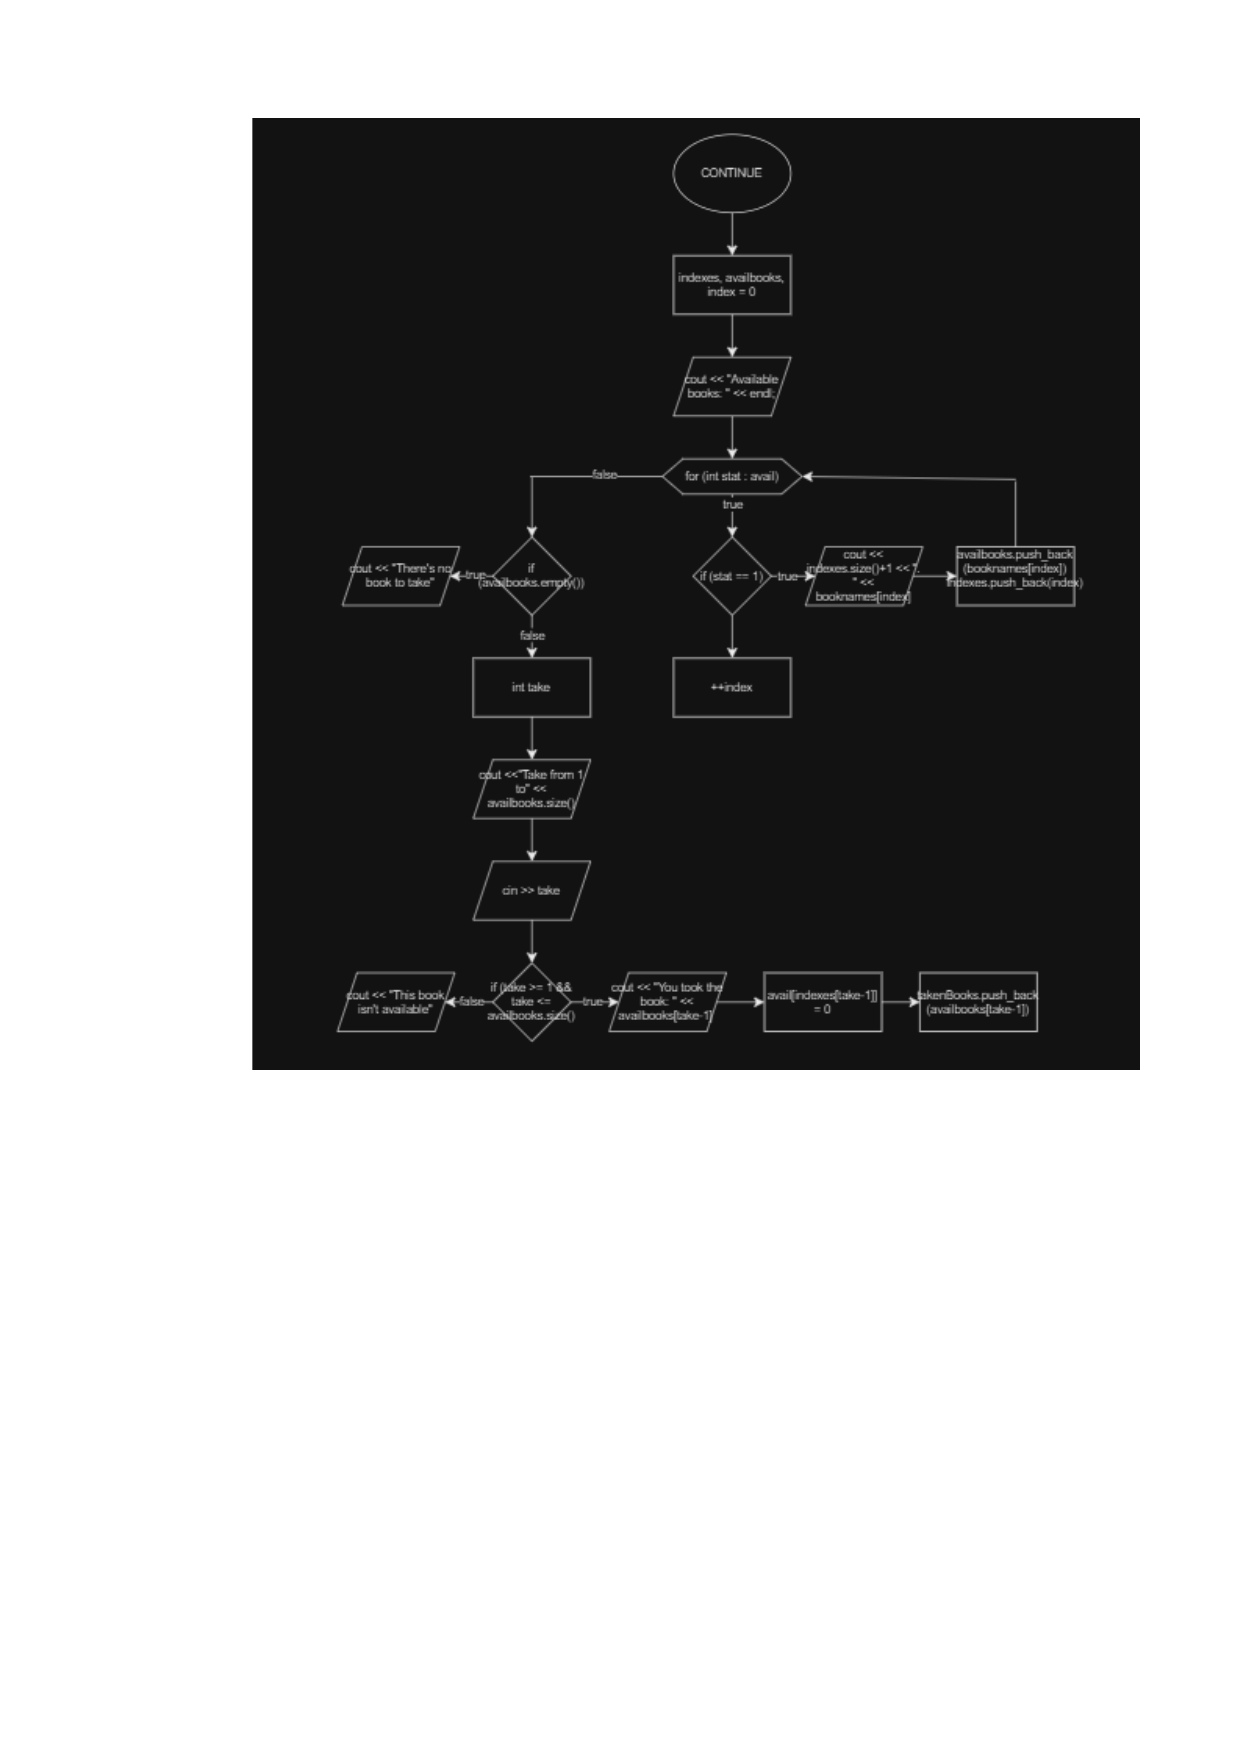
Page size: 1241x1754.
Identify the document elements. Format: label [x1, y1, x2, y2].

picture [252, 118, 1140, 1070]
